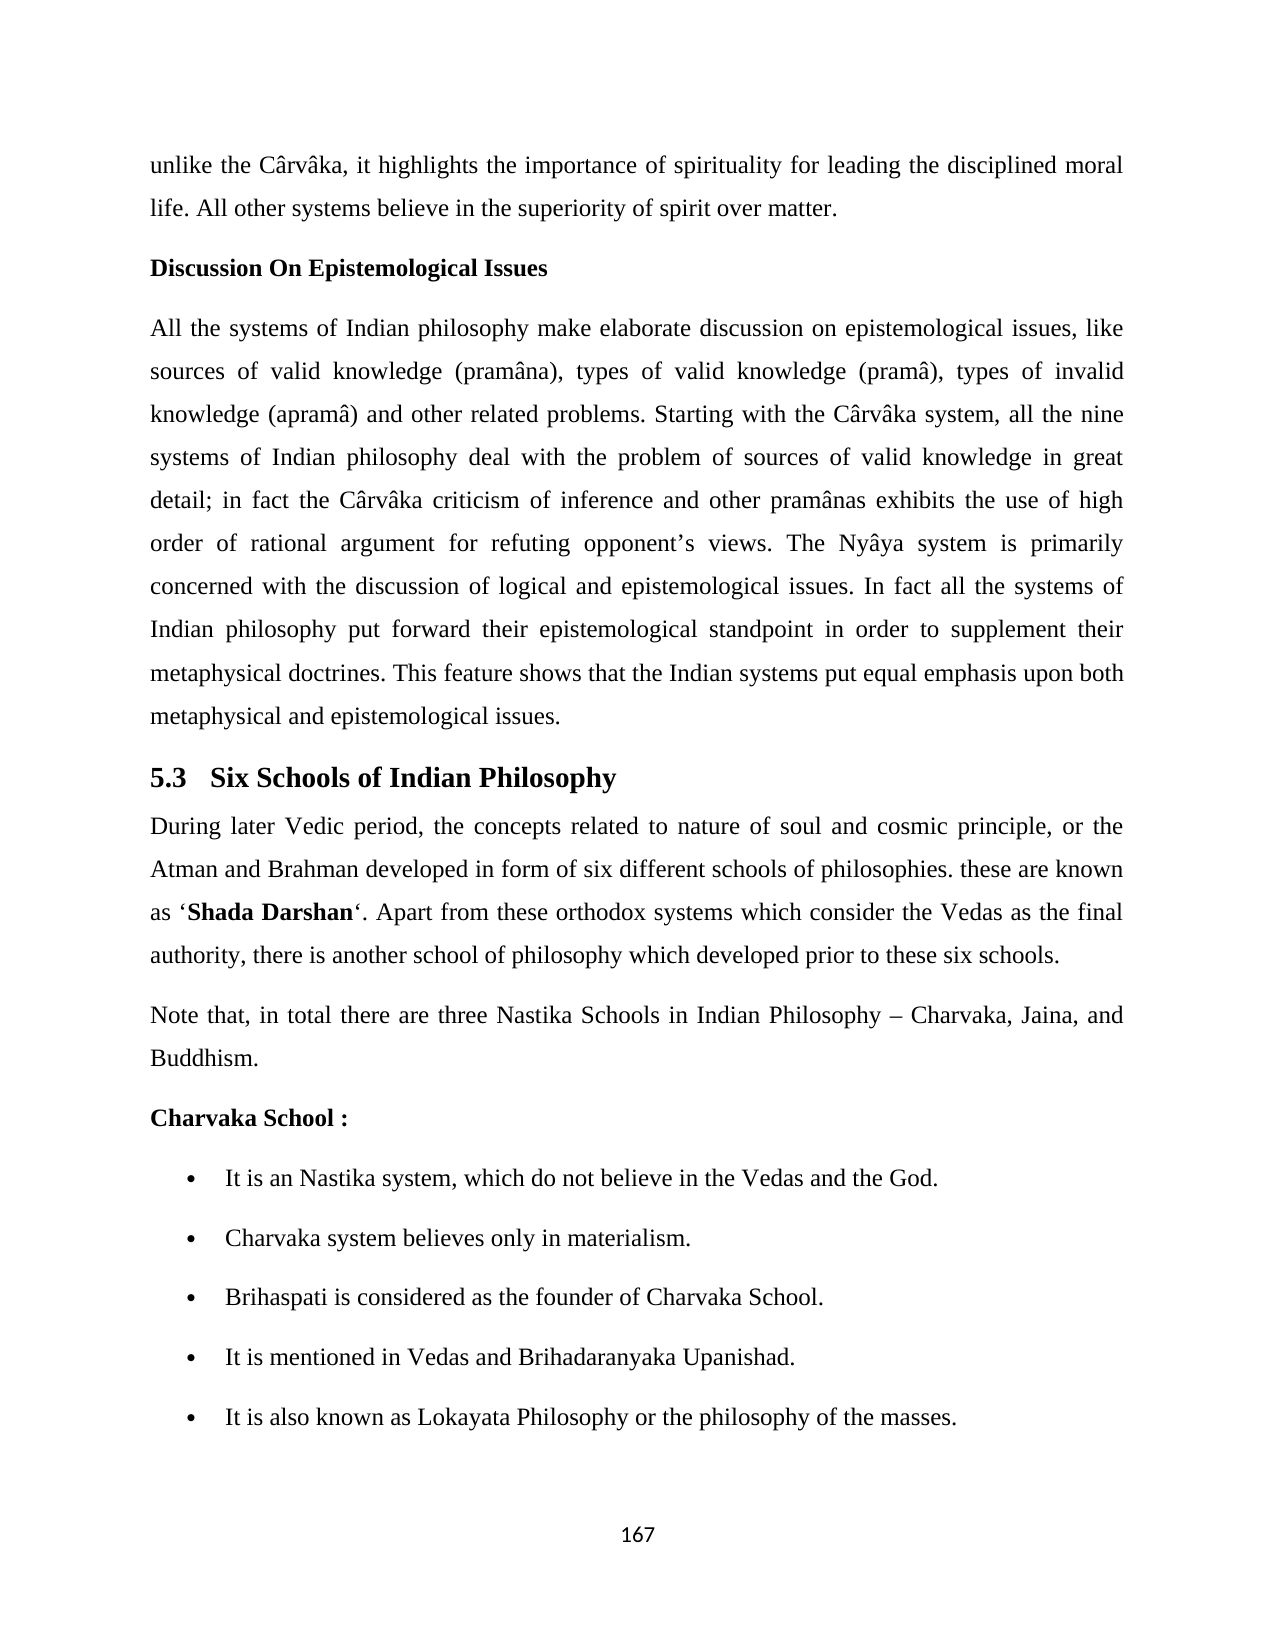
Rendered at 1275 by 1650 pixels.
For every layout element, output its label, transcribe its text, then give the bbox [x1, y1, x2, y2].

text Discussion On Epistemological Issues [150, 253, 1125, 282]
text All the systems of Indian philosophy make elaborate discussion on epistemological issues, like sources of valid knowledge (pramâna), types of valid knowledge (pramâ), types of invalid knowledge (apramâ) and other related problems. Starting with the Cârvâka system, all the nine systems of Indian philosophy deal with the problem of sources of valid knowledge in great detail; in fact the Cârvâka criticism of inference and other pramânas exhibits the use of high order of rational argument for refuting opponent’s views. The Nyâya system is primarily concerned with the discussion of logical and epistemological issues. In fact all the systems of Indian philosophy put forward their epistemological standpoint in order to supplement their metaphysical doctrines. This feature shows that the Indian systems put equal emphasis upon both metaphysical and epistemological issues. [150, 313, 1125, 729]
subtitle Six Schools of Indian Philosophy [150, 761, 1125, 794]
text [150, 150, 1125, 222]
text During later Vedic period, the concepts related to nature of soul and cosmic principle, or the Atman and Brahman developed in form of six different schools of philosophies. these are known as ‘Shada Darshan‘. Apart from these orthodox systems which consider the Vedas as the final authority, there is another school of philosophy which developed prior to these six schools. [150, 811, 1125, 969]
list It is an Nastika system, which do not believe in the Vedas and the God. [187, 1163, 1125, 1192]
list Charvaka system believes only in materialism. [187, 1223, 1125, 1251]
list It is mentioned in Vedas and Brihadaranyaka Upanishad. [187, 1342, 1125, 1371]
list It is also known as Lokayata Philosophy or the philosophy of the masses. [187, 1402, 1125, 1431]
list Brihaspati is considered as the founder of Charvaka School. [187, 1282, 1125, 1311]
text Note that, in total there are three Nastika Schools in Indian Philosophy – Charvaka, Jaina, and Buddhism. [150, 1000, 1125, 1072]
text Charvaka School : [150, 1103, 1125, 1132]
